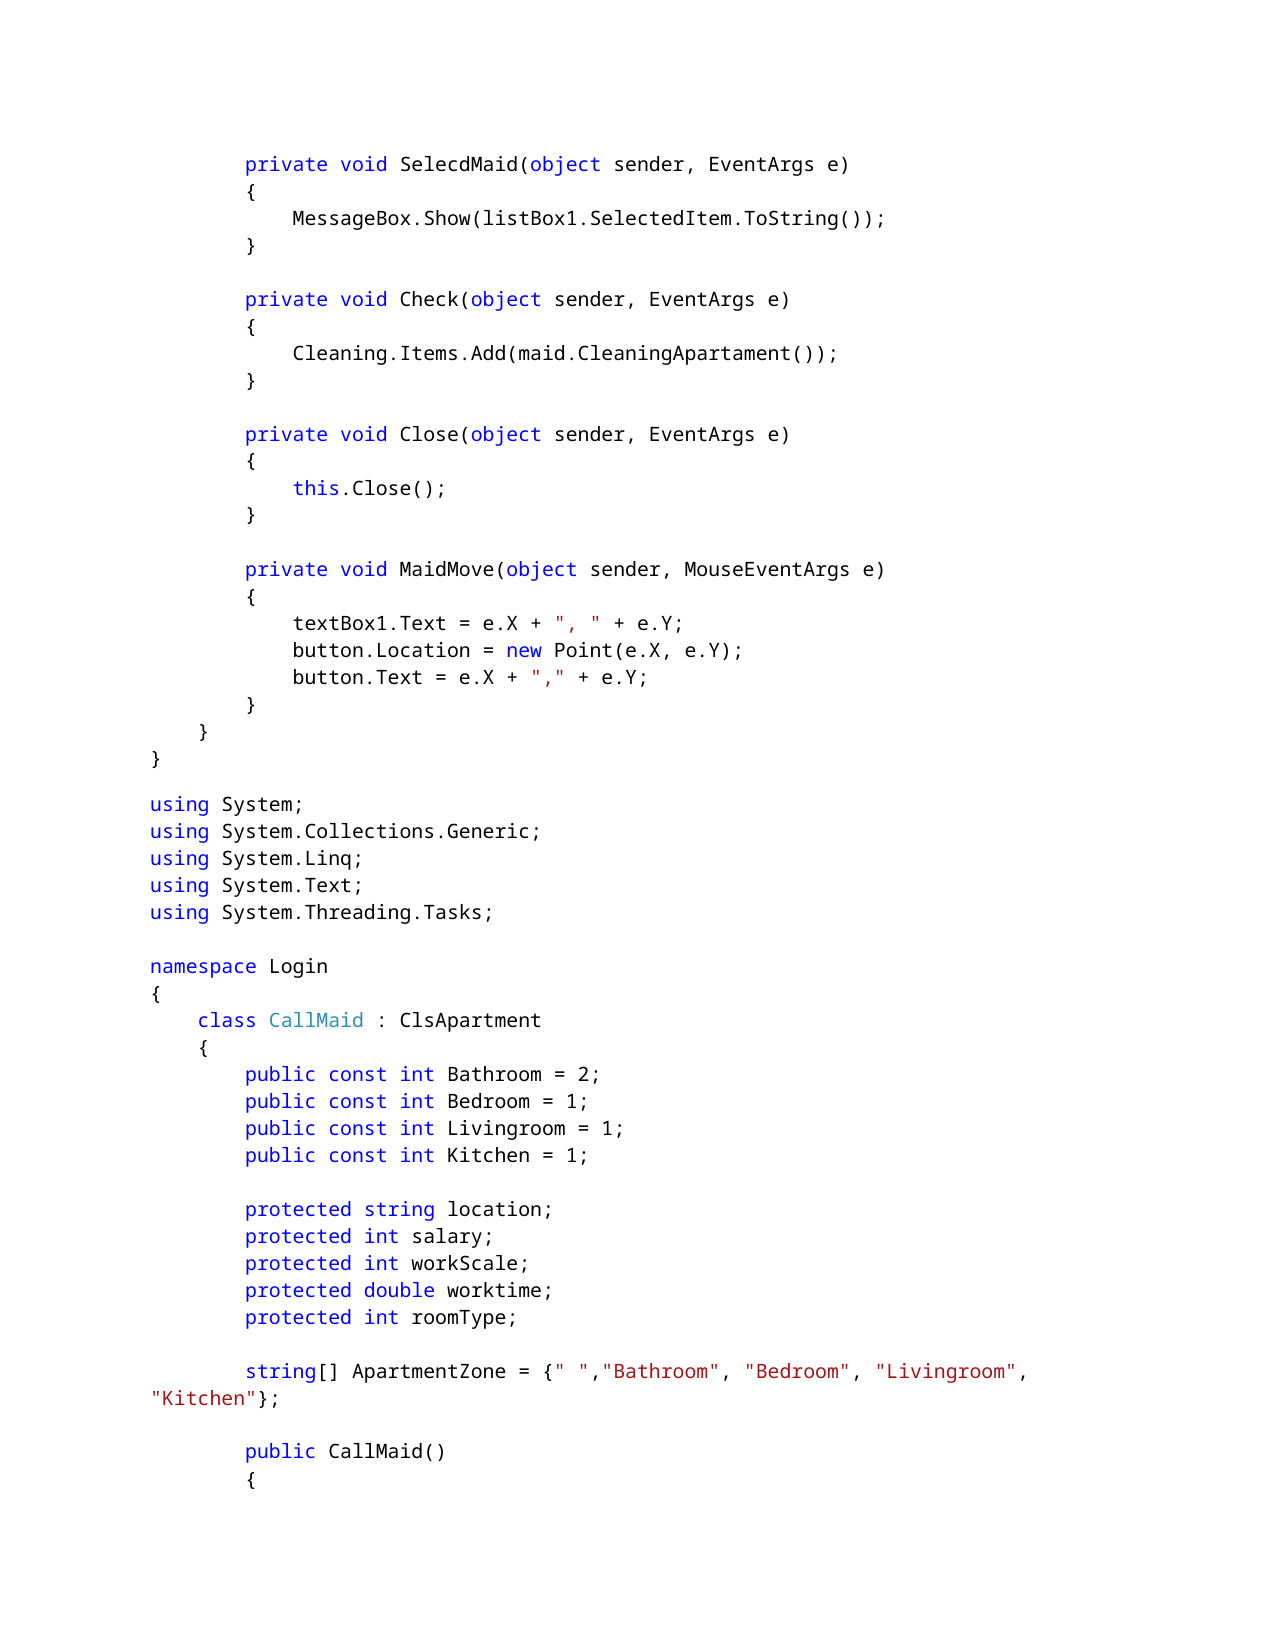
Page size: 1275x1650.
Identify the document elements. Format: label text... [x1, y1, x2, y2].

text textBox1.Text = e.X + ", " + e.Y; [150, 610, 1125, 637]
text { [150, 312, 1125, 339]
text using System.Collections.Generic; [150, 817, 1125, 844]
text private void MaidMove(object sender, MouseEventArgs e) [150, 556, 1125, 583]
text protected int roomType; [150, 1303, 1125, 1330]
text protected double worktime; [150, 1276, 1125, 1303]
text protected string location; [150, 1195, 1125, 1222]
text using System; [150, 790, 1125, 817]
text protected int workScale; [150, 1249, 1125, 1276]
text { [150, 583, 1125, 610]
text MessageBox.Show(listBox1.SelectedItem.ToString()); [150, 204, 1125, 231]
text } [150, 691, 1125, 718]
text } [150, 718, 1125, 744]
text using System.Threading.Tasks; [150, 898, 1125, 925]
text protected int salary; [150, 1222, 1125, 1249]
text button.Location = new Point(e.X, e.Y); [150, 637, 1125, 664]
text { [150, 1465, 1125, 1492]
text string[] ApartmentZone = {" ","Bathroom", "Bedroom", "Livingroom", "Kitchen"}; [150, 1357, 1125, 1411]
text } [150, 366, 1125, 393]
text } [150, 231, 1125, 258]
text private void Check(object sender, EventArgs e) [150, 285, 1125, 312]
text public const int Bedroom = 1; [150, 1087, 1125, 1114]
text } [150, 501, 1125, 528]
text this.Close(); [150, 474, 1125, 501]
text public CallMaid() [150, 1438, 1125, 1465]
text namespace Login [150, 952, 1125, 979]
text Cleaning.Items.Add(maid.CleaningApartament()); [150, 339, 1125, 366]
text public const int Bathroom = 2; [150, 1060, 1125, 1087]
text } [150, 744, 1125, 772]
text using System.Linq; [150, 844, 1125, 871]
text class CallMaid : ClsApartment [150, 1006, 1125, 1033]
text private void Close(object sender, EventArgs e) [150, 420, 1125, 447]
text public const int Livingroom = 1; [150, 1114, 1125, 1141]
text { [150, 1033, 1125, 1060]
text public const int Kitchen = 1; [150, 1141, 1125, 1168]
text { [150, 177, 1125, 204]
text private void SelecdMaid(object sender, EventArgs e) [150, 150, 1125, 177]
text { [150, 447, 1125, 474]
text { [150, 979, 1125, 1006]
text using System.Text; [150, 871, 1125, 898]
text button.Text = e.X + "," + e.Y; [150, 664, 1125, 691]
